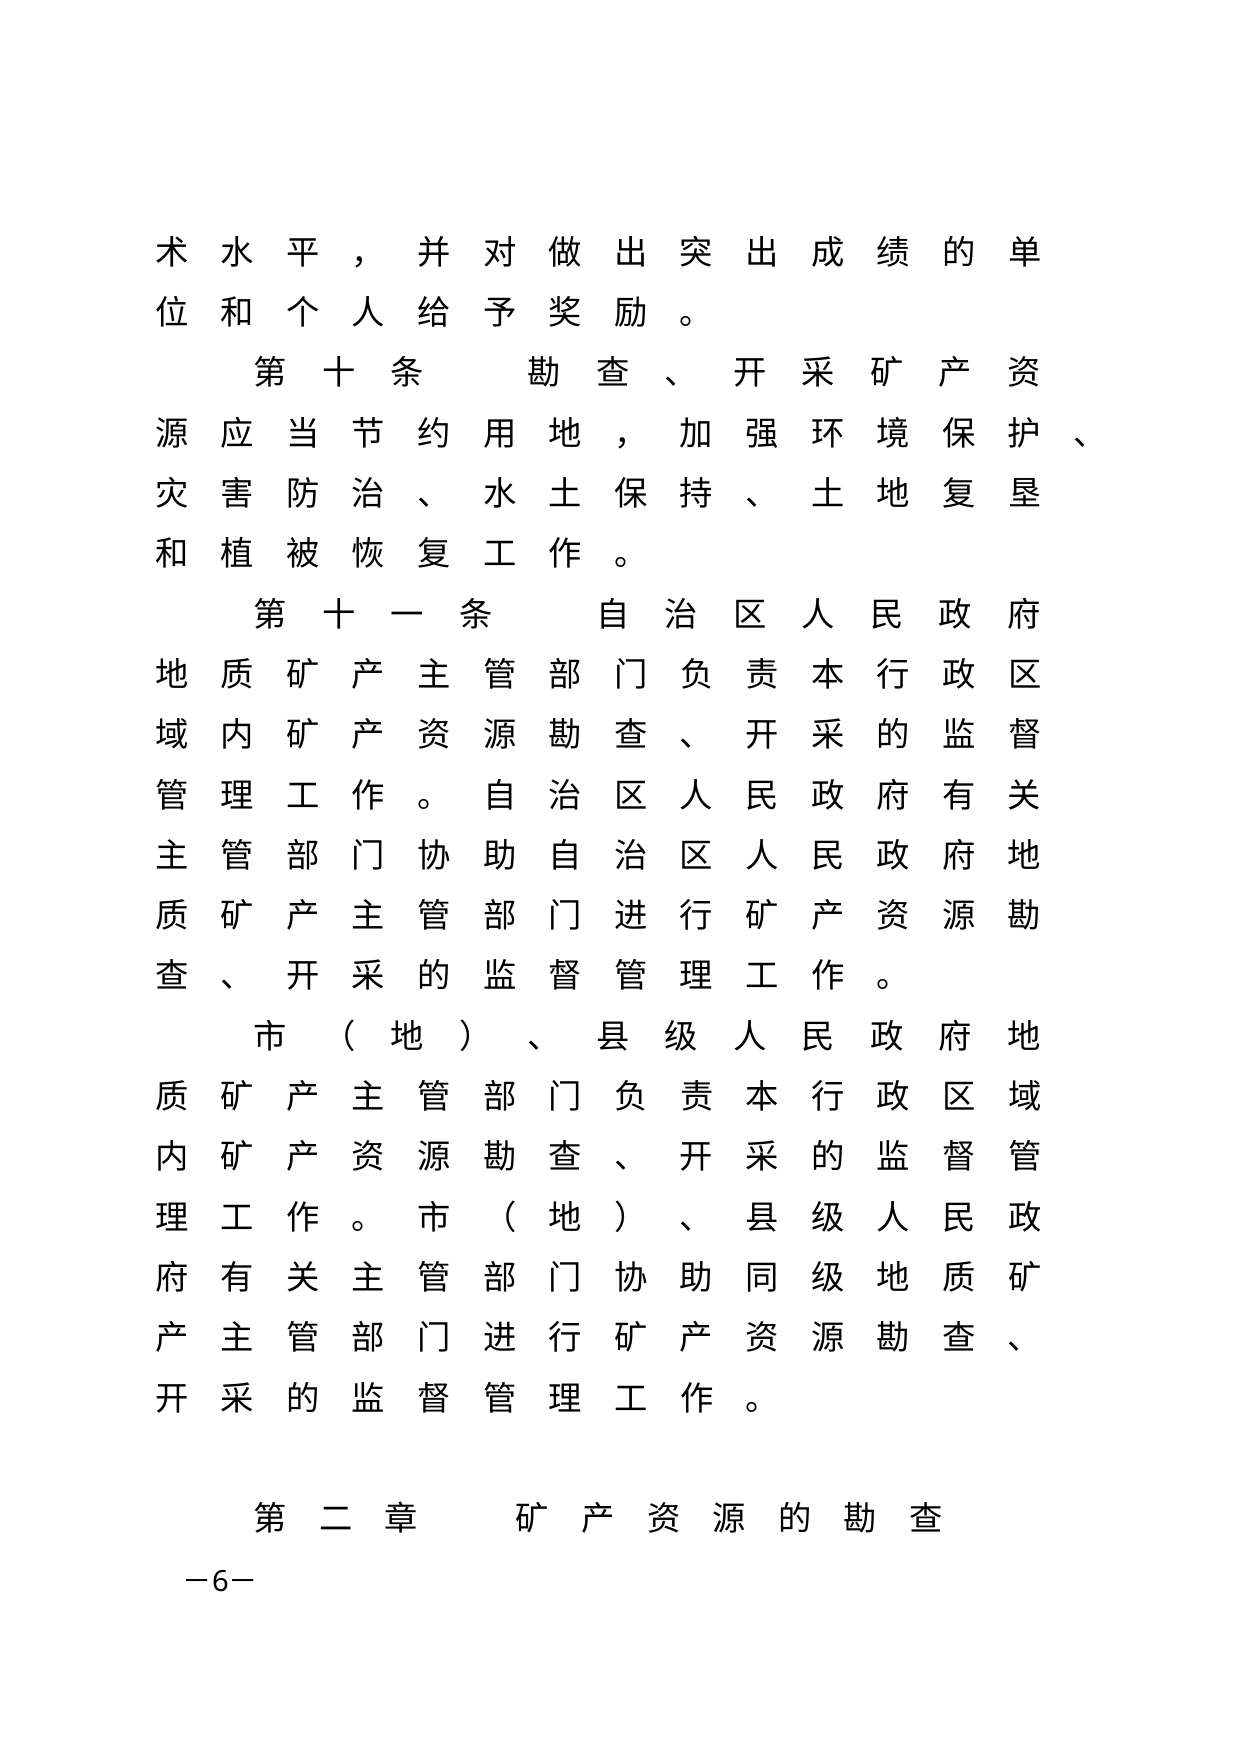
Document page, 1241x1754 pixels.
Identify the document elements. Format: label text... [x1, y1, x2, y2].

text 市（地）、县级人民政府地质矿产主管部门负责本行政区域内矿产资源勘查、开采的监督管理工作。市（地）、县级人民政府有关主管部门协助同级地质矿产主管部门进行矿产资源勘查、开采的监督管理工作。 [155, 1003, 1073, 1426]
text 第十一条 自治区人民政府地质矿产主管部门负责本行政区域内矿产资源勘查、开采的监督管理工作。自治区人民政府有关主管部门协助自治区人民政府地质矿产主管部门进行矿产资源勘查、开采的监督管理工作。 [155, 581, 1073, 1003]
text 第九条 各级人民政府鼓励矿产资源保护、勘查、开发的科学技术研究，推广先进技术，提高矿产资源勘查、开发的科学技术水平，并对做出突出成绩的单位和个人给予奖励。 [155, 219, 1073, 340]
text 第十条 勘查、开采矿产资源应当节约用地，加强环境保护、灾害防治、水土保持、土地复垦和植被恢复工作。 [155, 340, 1073, 581]
text 第二章 矿产资源的勘查 [155, 1486, 1073, 1546]
